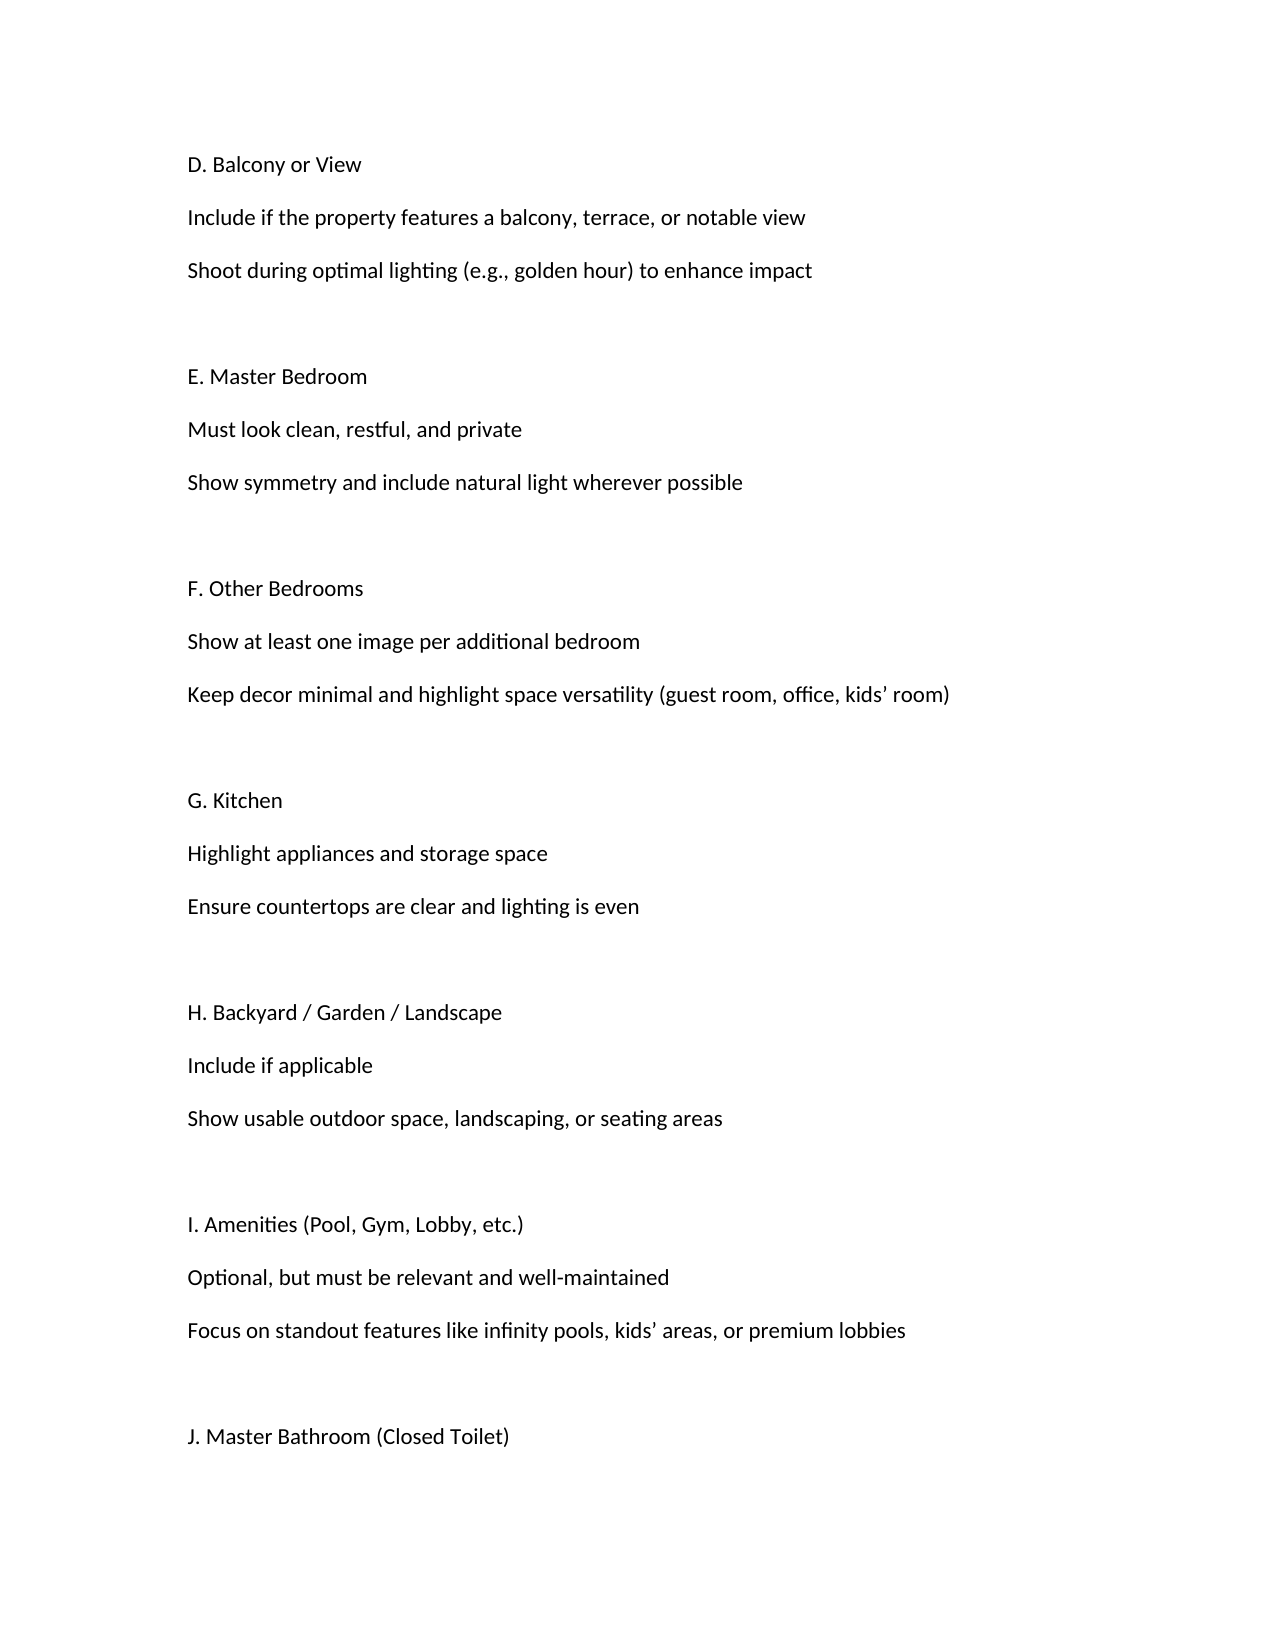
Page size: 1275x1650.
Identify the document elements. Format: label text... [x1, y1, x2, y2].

text F. Other Bedrooms [187, 574, 1087, 602]
text E. Master Bedroom [187, 362, 1087, 390]
text Focus on standout features like infinity pools, kids’ areas, or premium lobbies [187, 1316, 1087, 1344]
text Show at least one image per additional bedroom [187, 627, 1087, 655]
text I. Amenities (Pool, Gym, Lobby, etc.) [187, 1210, 1087, 1238]
text Ensure countertops are clear and lighting is even [187, 892, 1087, 920]
text Include if applicable [187, 1051, 1087, 1079]
text Shoot during optimal lighting (e.g., golden hour) to enhance impact [187, 256, 1087, 284]
text Include if the property features a balcony, terrace, or notable view [187, 203, 1087, 231]
text J. Master Bathroom (Closed Toilet) [187, 1422, 1087, 1451]
text Show usable outdoor space, landscaping, or seating areas [187, 1104, 1087, 1132]
text G. Kitchen [187, 786, 1087, 814]
text Show symmetry and include natural light wherever possible [187, 468, 1087, 496]
text H. Backyard / Garden / Landscape [187, 998, 1087, 1026]
text D. Balcony or View [187, 150, 1087, 178]
text Keep decor minimal and highlight space versatility (guest room, office, kids’ room) [187, 680, 1087, 708]
text Optional, but must be relevant and well-maintained [187, 1263, 1087, 1291]
text Must look clean, restful, and private [187, 415, 1087, 443]
text Highlight appliances and storage space [187, 839, 1087, 867]
